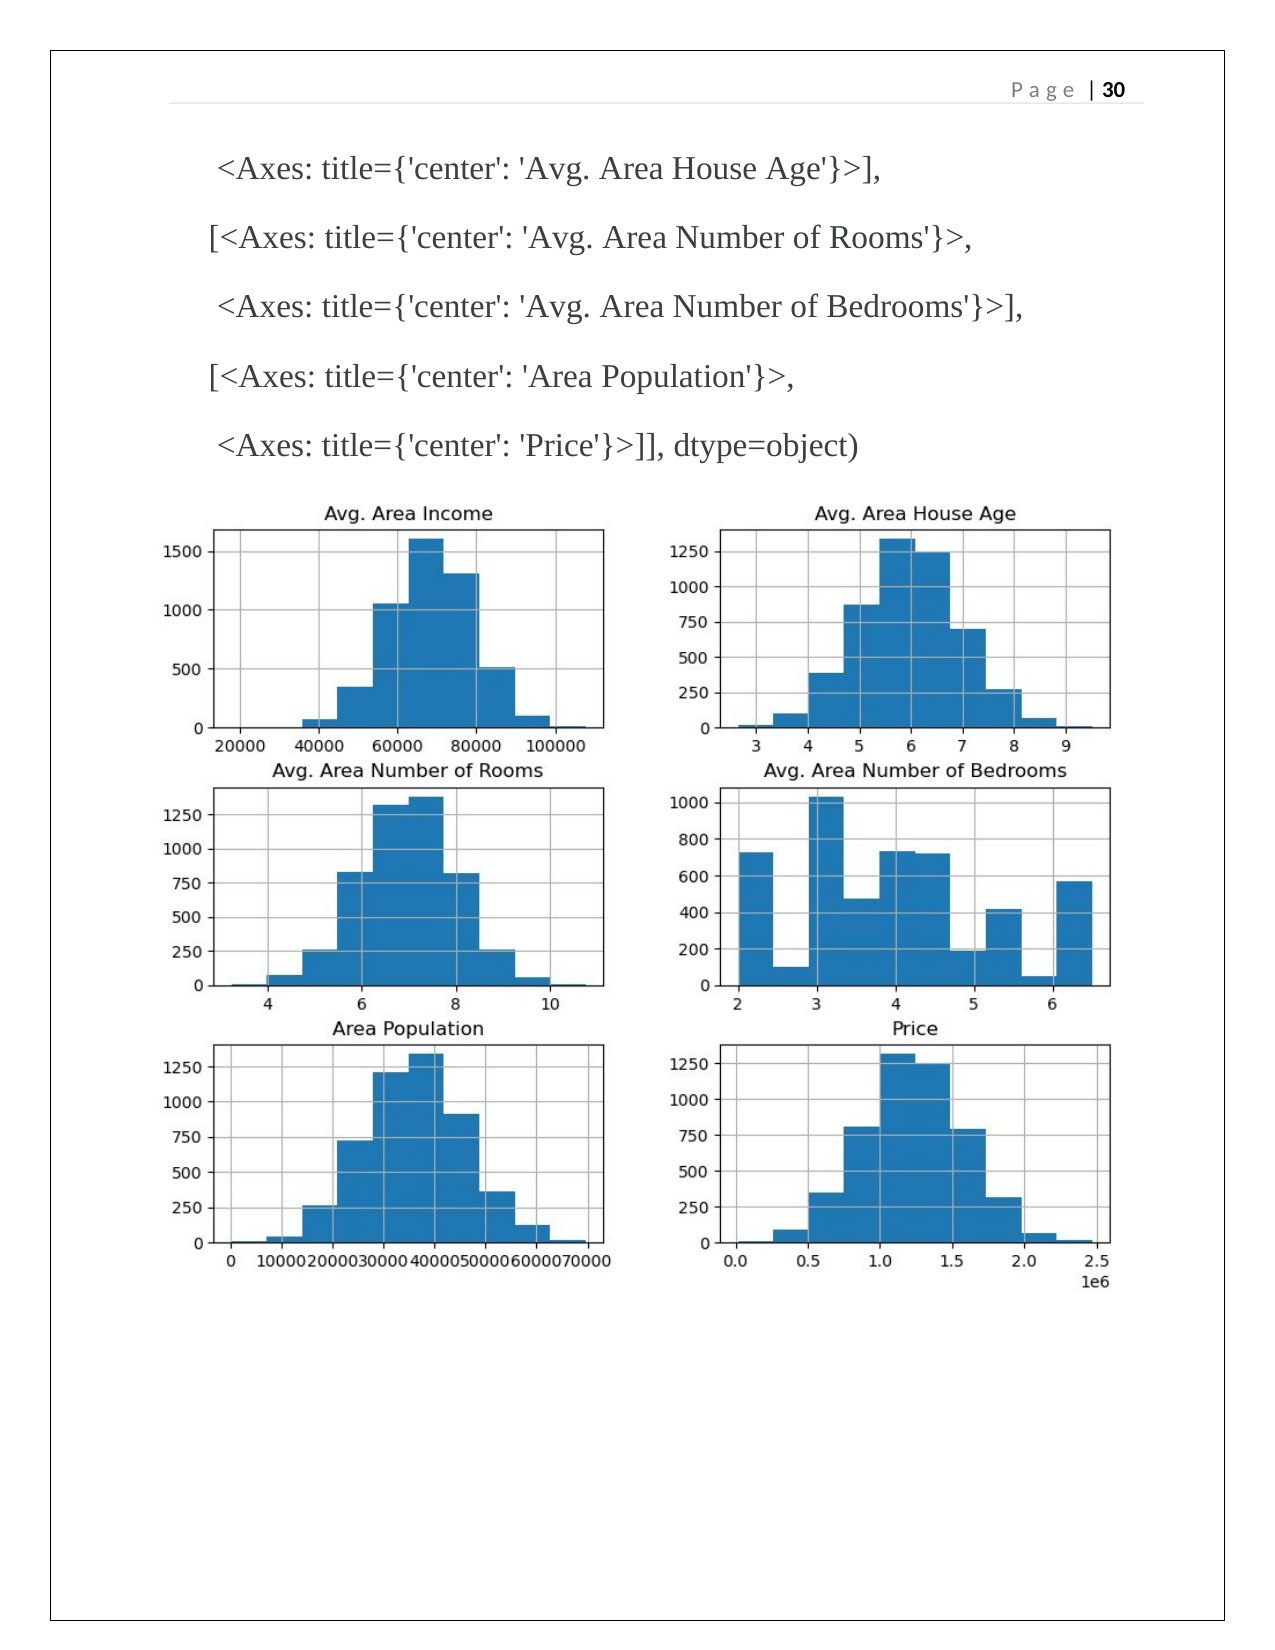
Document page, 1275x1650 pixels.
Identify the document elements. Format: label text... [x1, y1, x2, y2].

text <Axes: title={'center': 'Avg. Area House Age'}>], [<Axes: title={'center': 'Avg. Area Number of Rooms'}>, [208, 148, 987, 256]
text <Axes: title={'center': 'Avg. Area Number of Bedrooms'}>], [<Axes: title={'center': 'Area Population'}>, [208, 287, 1023, 394]
picture [159, 504, 1112, 1291]
text <Axes: title={'center': 'Price'}>]], dtype=object) [217, 425, 1164, 464]
